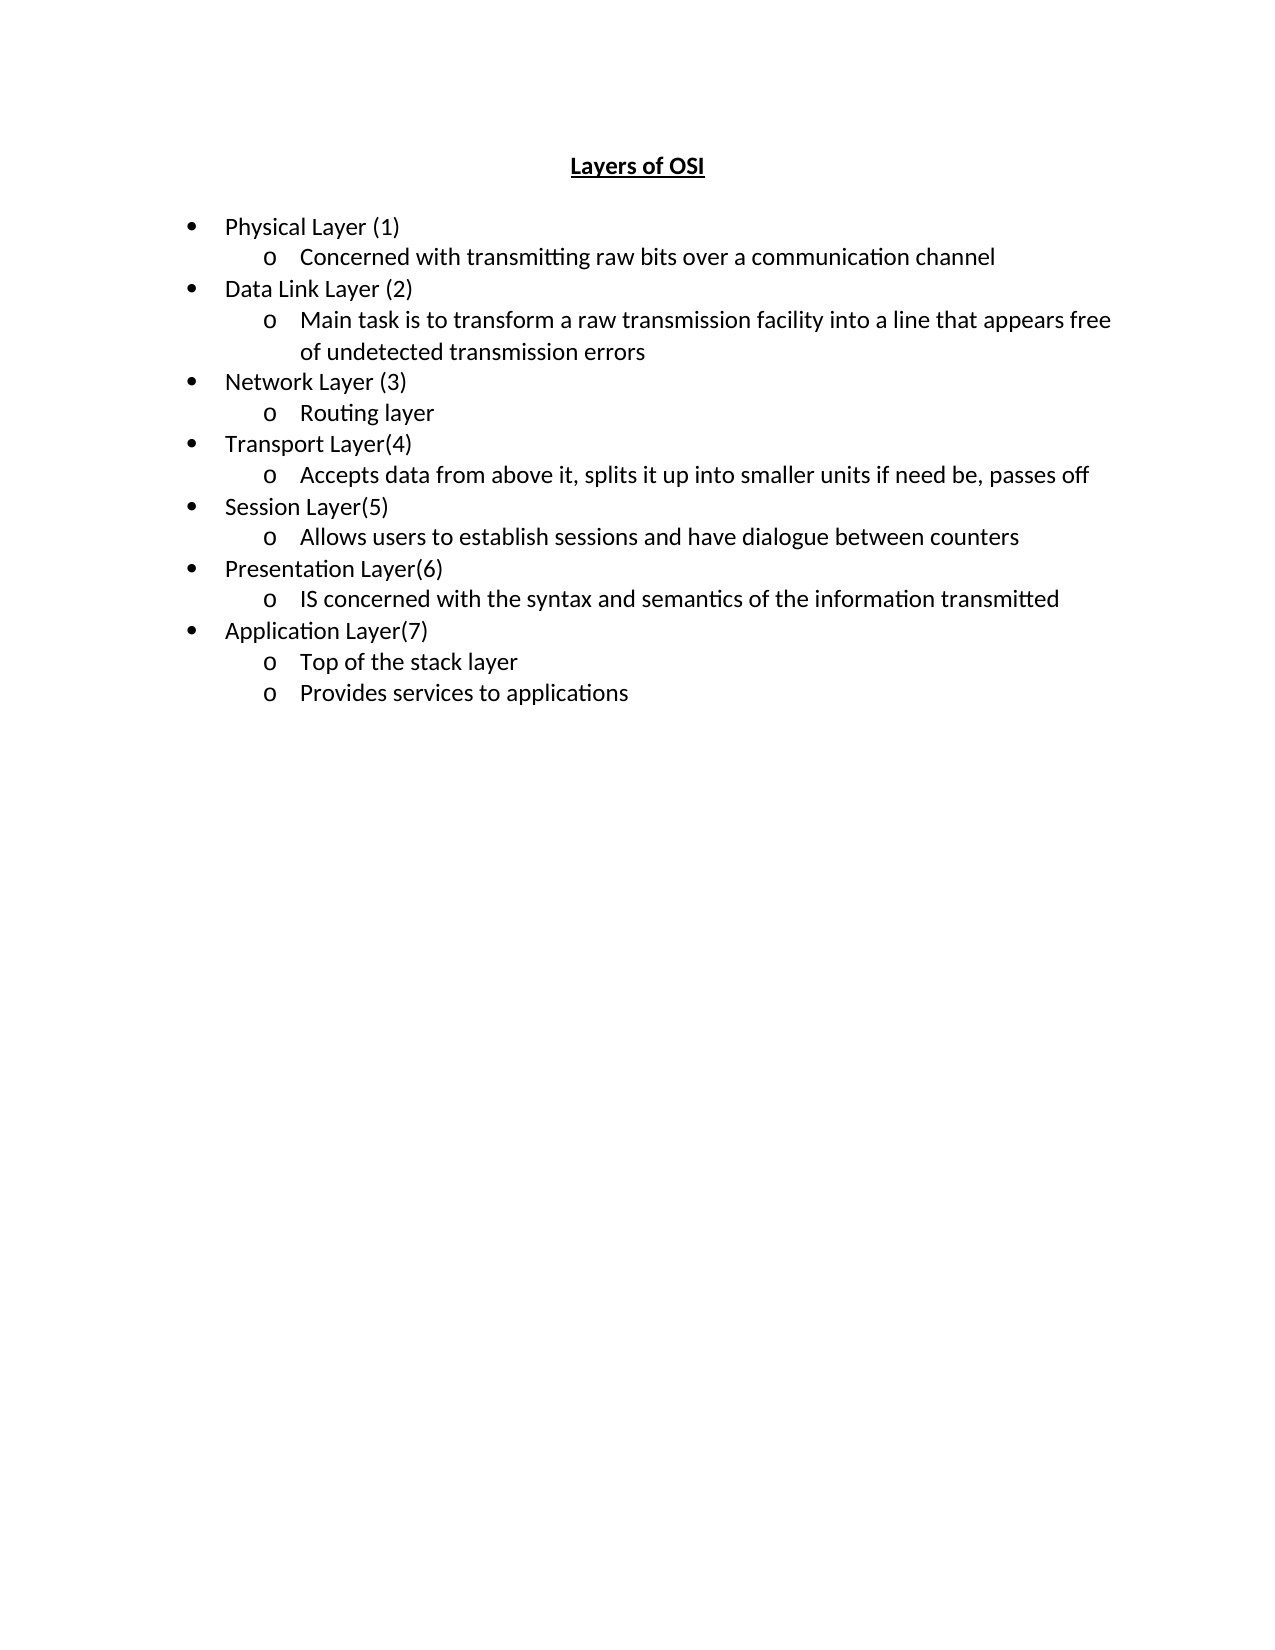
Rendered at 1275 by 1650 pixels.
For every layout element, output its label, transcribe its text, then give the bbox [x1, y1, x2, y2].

list Accepts data from above it, splits it up into smaller units if need be, passes off [262, 459, 1125, 491]
list Concerned with transmitting raw bits over a communication channel [262, 242, 1125, 273]
list Physical Layer (1) [187, 211, 1125, 242]
list IS concerned with the syntax and semantics of the information transmitted [262, 583, 1125, 615]
text Layers of OSI [150, 150, 1125, 181]
list Main task is to transform a raw transmission facility into a line that appears free of undetected transmission errors [262, 304, 1125, 366]
list Network Layer (3) [187, 366, 1125, 397]
list Allows users to establish sessions and have dialogue between counters [262, 521, 1125, 553]
list Data Link Layer (2) [187, 273, 1125, 304]
list Transport Layer(4) [187, 428, 1125, 459]
list Presentation Layer(6) [187, 553, 1125, 583]
list Application Layer(7) [187, 615, 1125, 646]
list Provides services to applications [262, 678, 1125, 709]
list Session Layer(5) [187, 491, 1125, 521]
list Routing layer [262, 397, 1125, 428]
list Top of the stack layer [262, 646, 1125, 678]
